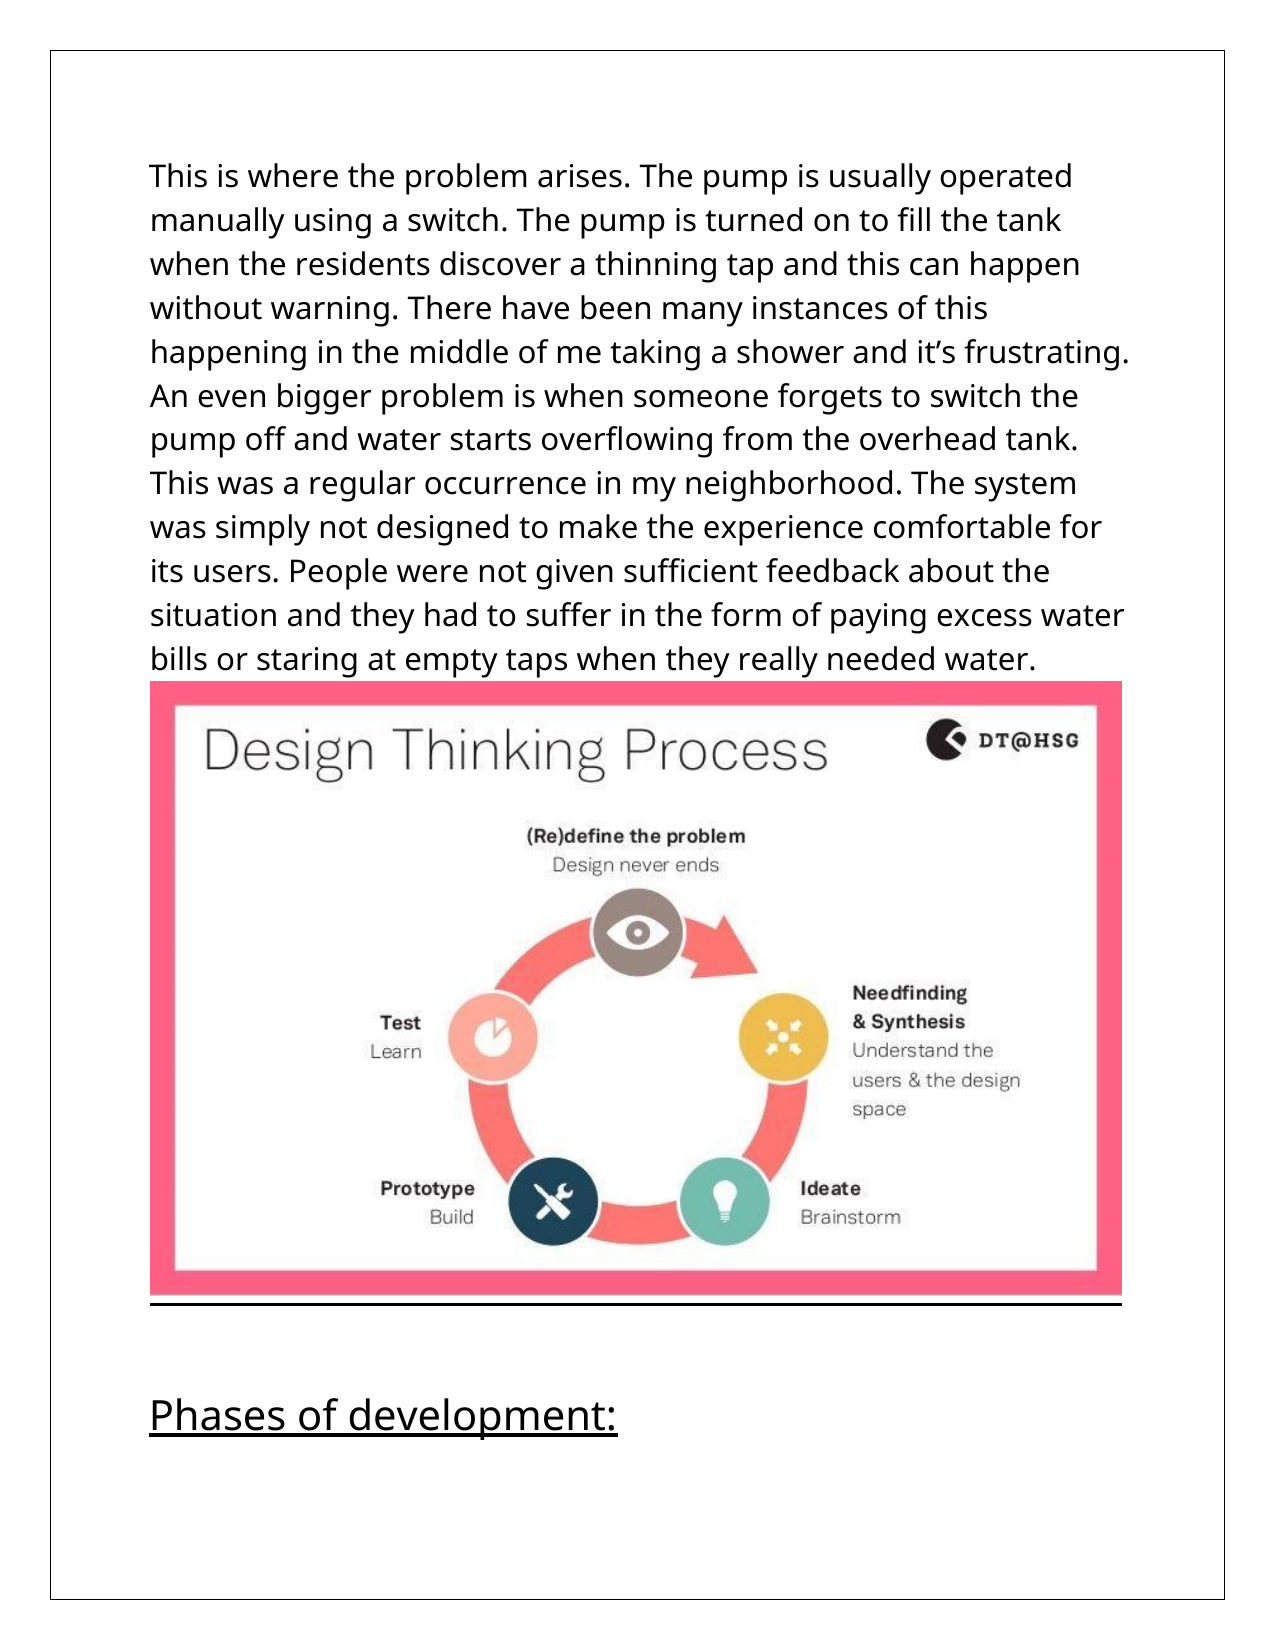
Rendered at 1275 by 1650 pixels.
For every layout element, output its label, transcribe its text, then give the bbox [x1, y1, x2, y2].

text Phases of development: [148, 1386, 1133, 1442]
picture [150, 681, 1122, 1296]
text This is where the problem arises. The pump is usually operated manually using a switch. The pump is turned on to fill the tank when the residents discover a thinning tap and this can happen without warning. There have been many instances of this happening in the middle of me taking a shower and it’s frustrating. An even bigger problem is when someone forgets to switch the pump off and water starts overflowing from the overhead tank. This was a regular occurrence in my neighborhood. The system was simply not designed to make the experience comfortable for its users. People were not given sufficient feedback about the situation and they had to suffer in the form of paying excess water bills or staring at empty taps when they really needed water. [148, 154, 1133, 679]
